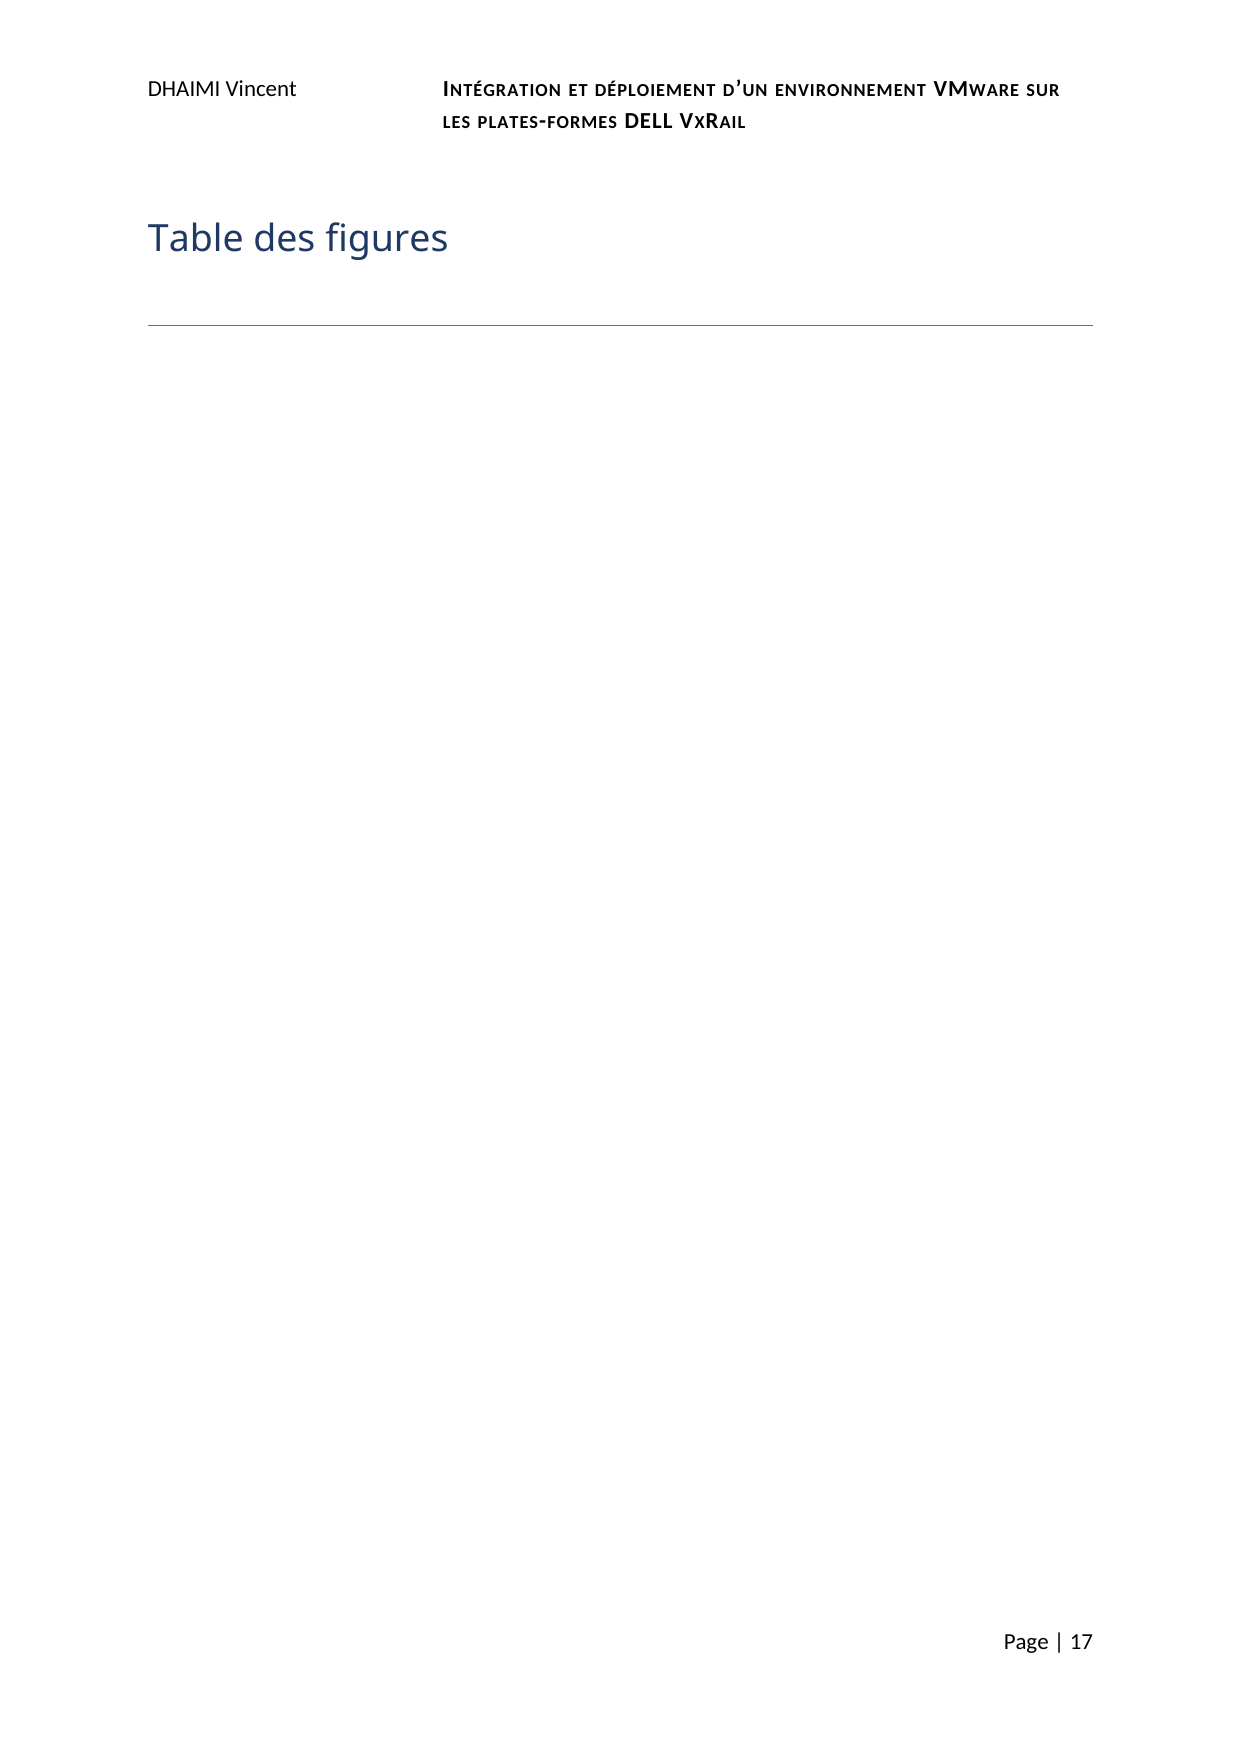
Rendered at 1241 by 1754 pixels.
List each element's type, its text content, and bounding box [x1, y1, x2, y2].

subtitle Table des figures [148, 212, 1093, 325]
